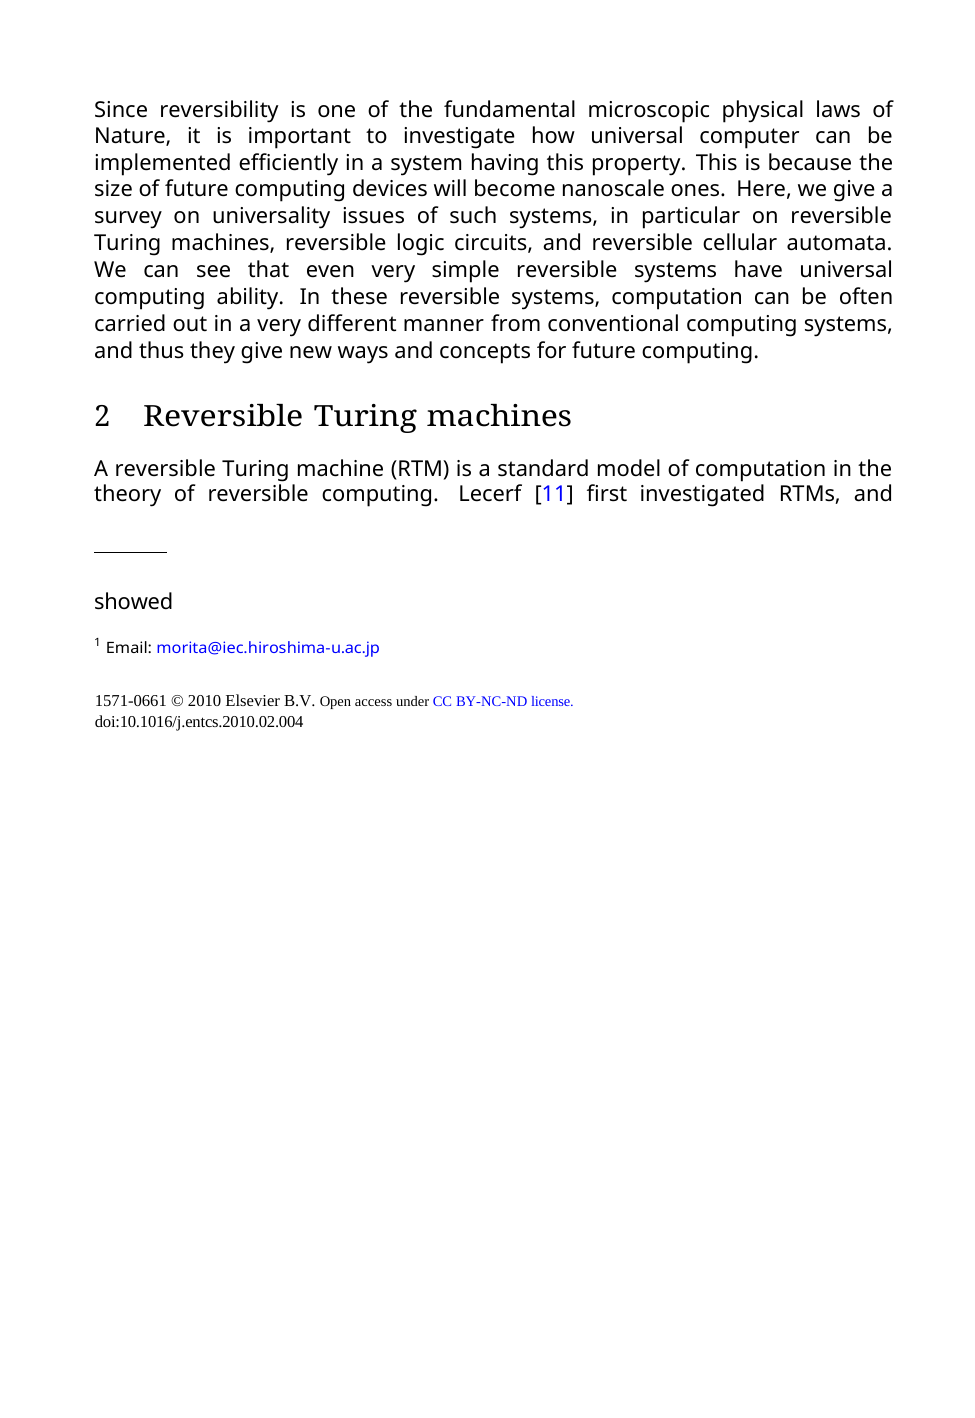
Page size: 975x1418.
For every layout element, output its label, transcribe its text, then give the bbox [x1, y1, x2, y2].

text 1 Email: morita@iec.hiroshima-u.ac.jp [94, 634, 904, 658]
text 1571-0661 © 2010 Elsevier B.V. Open access under CC BY-NC-ND license. [94, 691, 904, 710]
text doi:10.1016/j.entcs.2010.02.004 [94, 712, 904, 731]
subtitle Reversible Turing machines [94, 395, 904, 435]
text A reversible Turing machine (RTM) is a standard model of computation in the theory of reversible computing. Lecerf [11] first investigated RTMs, and showed [94, 455, 893, 616]
text Since reversibility is one of the fundamental microscopic physical laws of Nature, it is important to investigate how universal computer can be implemented efficiently in a system having this property. This is because the size of future computing devices will become nanoscale ones. Here, we give a survey on universality issues of such systems, in particular on reversible Turing machines, reversible logic circuits, and reversible cellular automata. We can see that even very simple reversible systems have universal computing ability. In these reversible systems, computation can be often carried out in a very different manner from conventional computing systems, and thus they give new ways and concepts for future computing. [94, 96, 893, 364]
